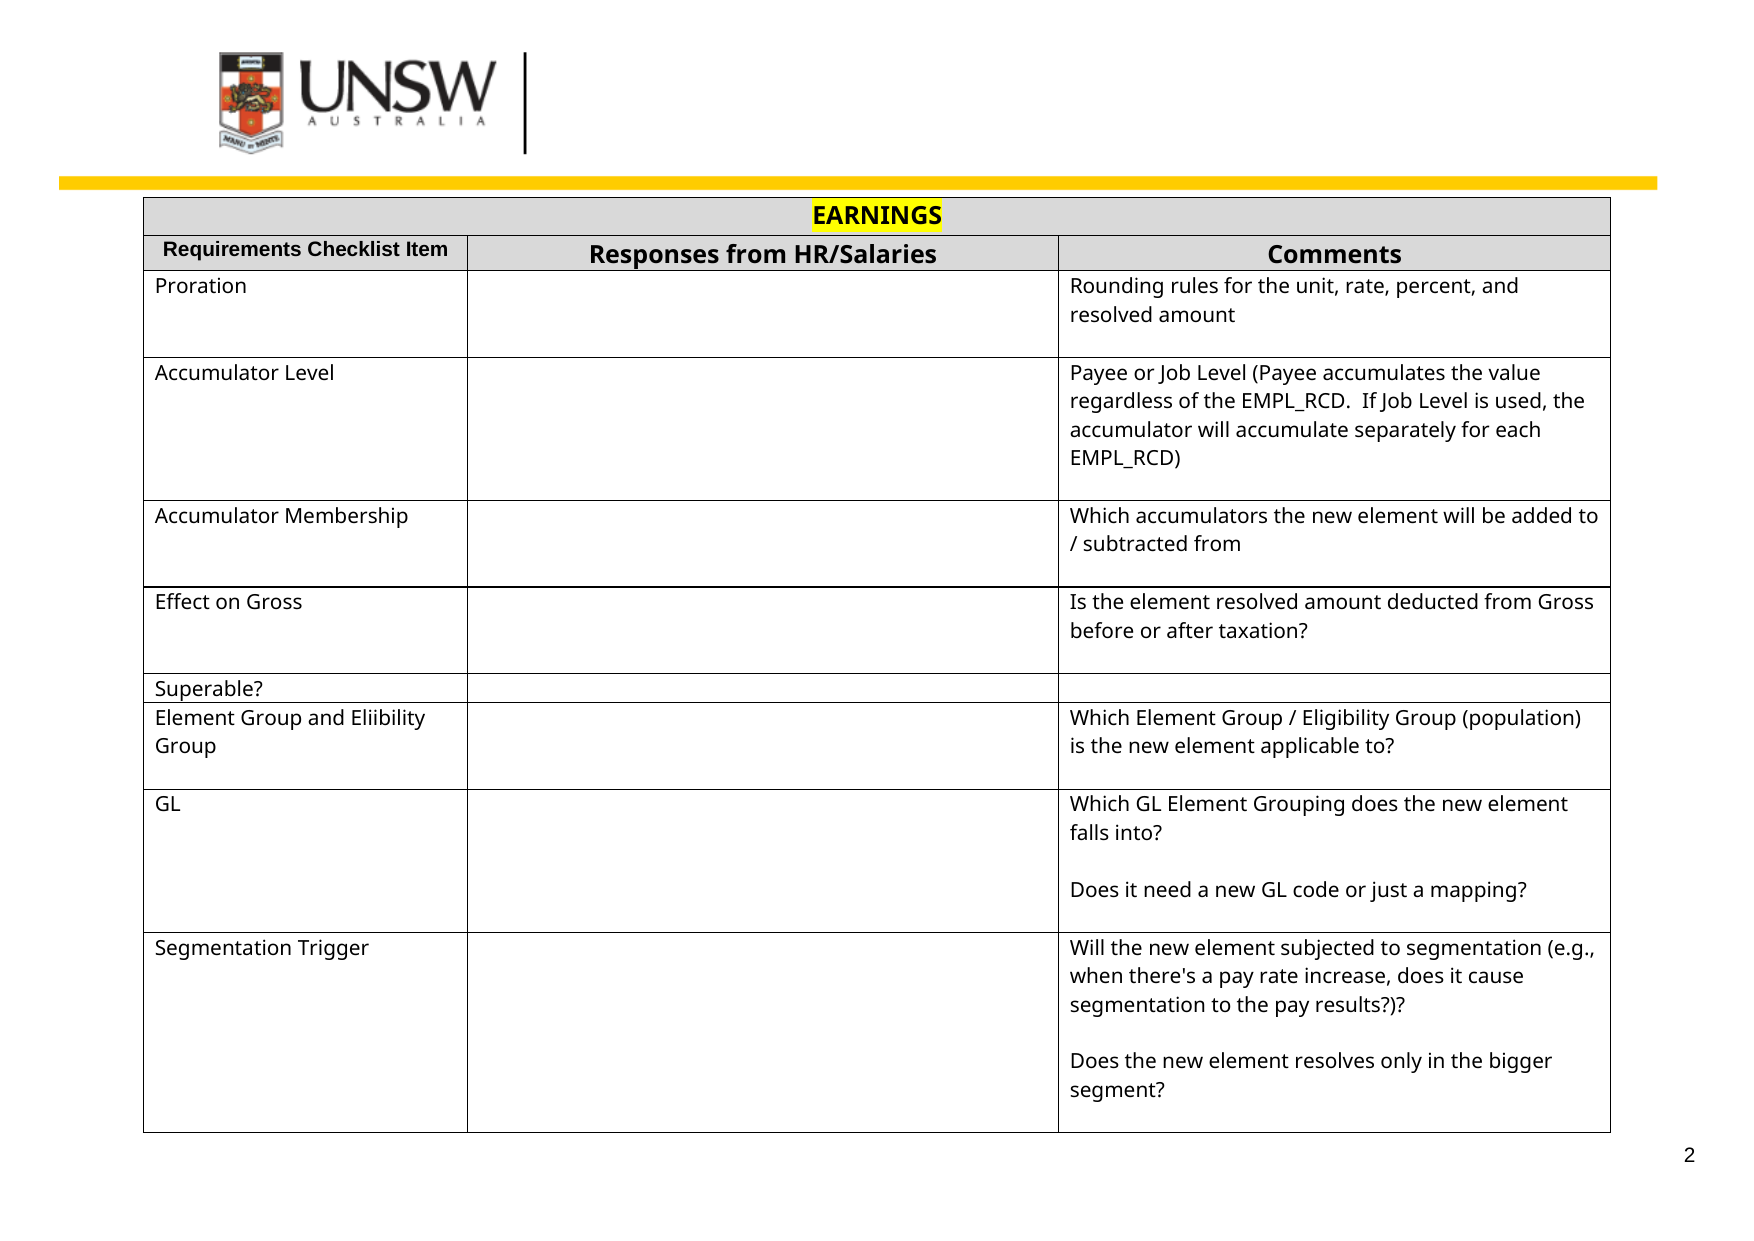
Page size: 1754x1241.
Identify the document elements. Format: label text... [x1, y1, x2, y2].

table_cell Is the element resolved amount deducted from Gross before or after taxation? [1059, 588, 1610, 673]
table_cell Responses from HR/Salaries [468, 236, 1058, 270]
table_cell Which GL Element Grouping does the new element falls into? Does it need a new GL code or just a mapping? [1059, 790, 1610, 932]
table_cell [468, 501, 1058, 586]
table_cell Accumulator Membership [144, 501, 467, 586]
picture [59, 29, 1658, 197]
table_cell Proration [144, 271, 467, 357]
table_cell Superable? [144, 674, 467, 702]
table_cell [468, 358, 1058, 500]
table_cell Accumulator Level [144, 358, 467, 500]
table_cell [468, 674, 1058, 702]
table_header EARNINGS [144, 198, 1610, 235]
table_cell Which Element Group / Eligibility Group (population) is the new element applicable to? [1059, 703, 1610, 788]
table_cell Comments [1059, 236, 1610, 270]
table_cell GL [144, 790, 467, 932]
table_cell Effect on Gross [144, 588, 467, 673]
table_cell Segmentation Trigger [144, 933, 467, 1132]
table_cell Rounding rules for the unit, rate, percent, and resolved amount [1059, 271, 1610, 357]
table_cell Payee or Job Level (Payee accumulates the value regardless of the EMPL_RCD. If Job Level is used, the accumulator will accumulate separately for each EMPL_RCD) [1059, 358, 1610, 500]
table_cell [468, 790, 1058, 932]
table_cell [468, 588, 1058, 673]
table_cell Element Group and Eliibility Group [144, 703, 467, 788]
table_cell [468, 703, 1058, 788]
table_cell [468, 271, 1058, 357]
table_cell [1059, 674, 1610, 702]
table_cell Requirements Checklist Item [144, 236, 467, 270]
table_cell [468, 933, 1058, 1132]
table_cell Which accumulators the new element will be added to / subtracted from [1059, 501, 1610, 586]
